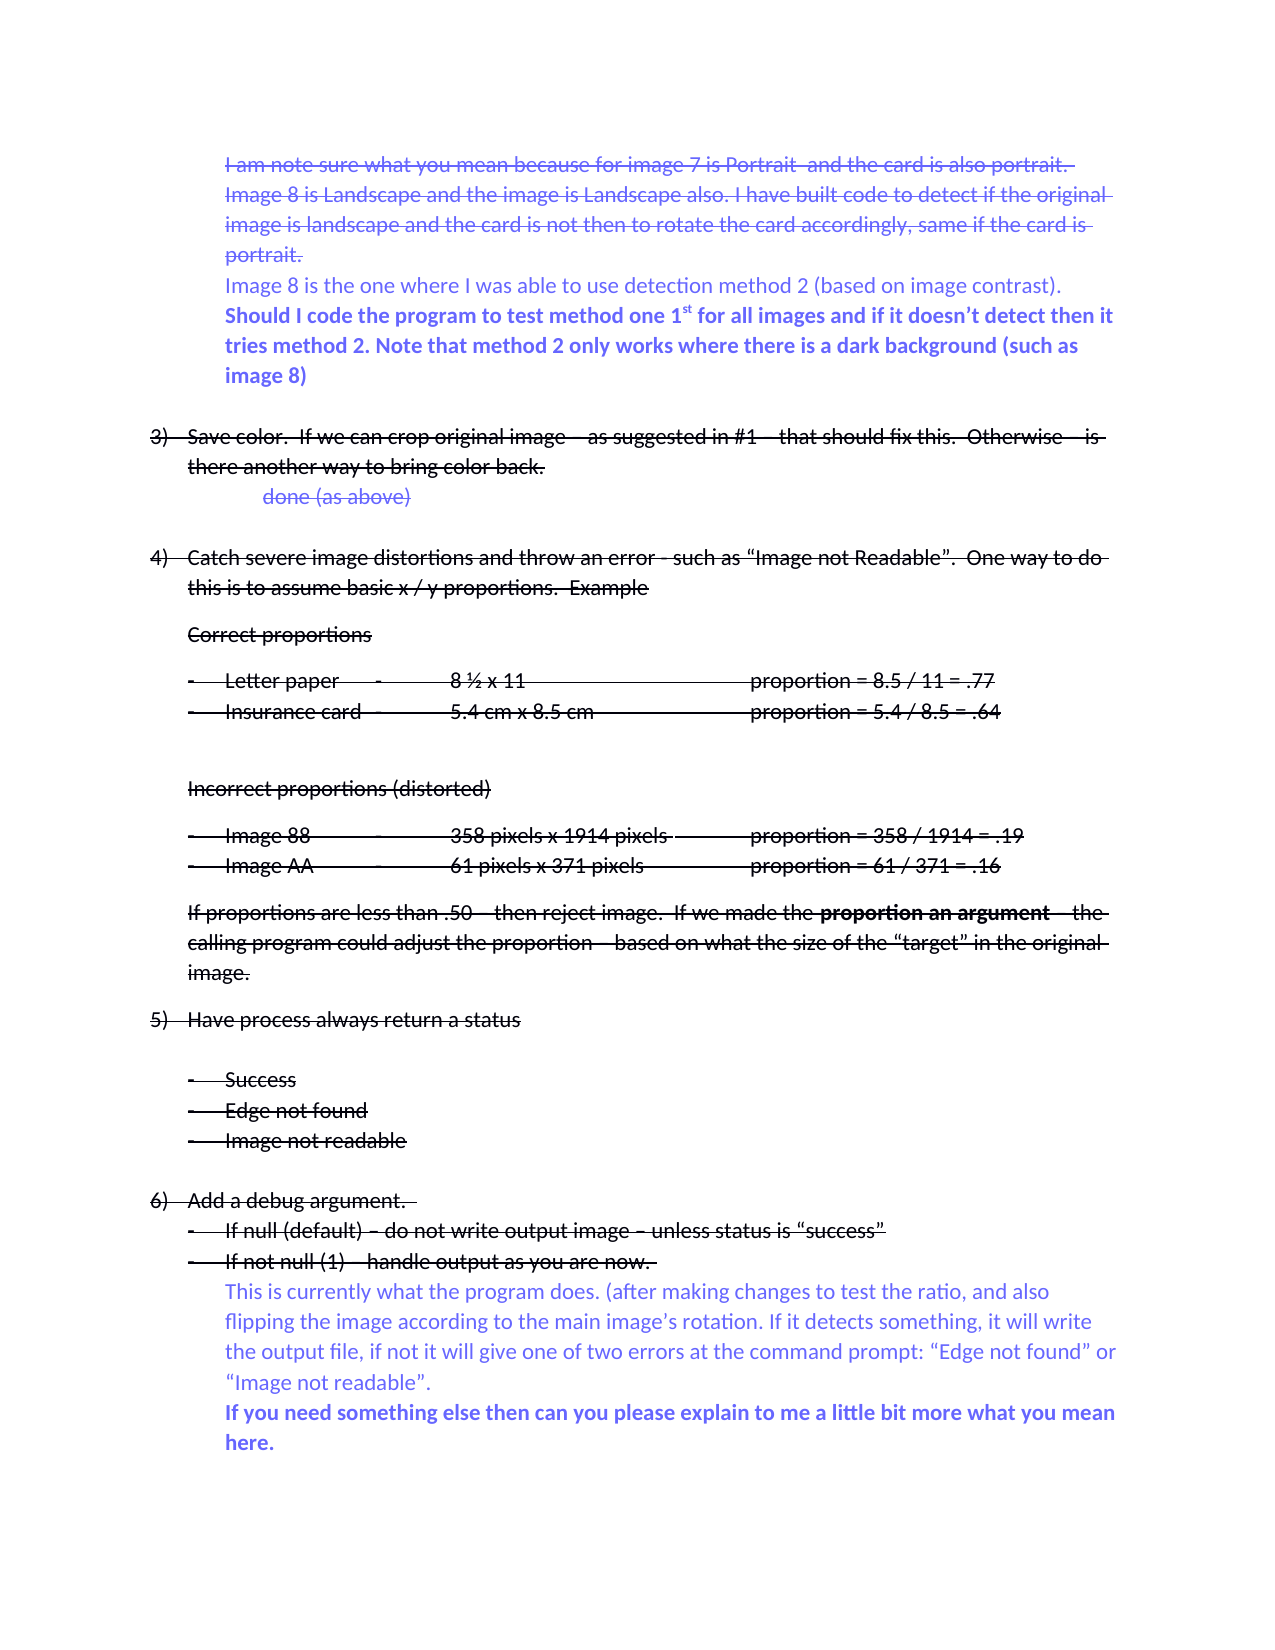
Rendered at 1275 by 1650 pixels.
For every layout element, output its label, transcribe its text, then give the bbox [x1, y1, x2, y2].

list Image 88 - 358 pixels x 1914 pixels proportion = 358 / 1914 = .19 [187, 821, 1125, 849]
list Catch severe image distortions and throw an error - such as “Image not Readable”. One way to do this is to assume basic x / y proportions. Example [150, 543, 1125, 601]
list Image not readable [187, 1126, 1125, 1154]
text Incorrect proportions (distorted) [187, 774, 1125, 802]
text If proportions are less than .50 – then reject image. If we made the proportion an argument – the calling program could adjust the proportion – based on what the size of the “target” in the original image. [187, 898, 1125, 986]
list I am note sure what you mean because for image 7 is Portrait and the card is also portrait. Image 8 is Landscape and the image is Landscape also. I have built code to detect if the original image is landscape and the card is not then to rotate the card accordingly, same if the card is portrait. [225, 150, 1125, 269]
list Success [187, 1066, 1125, 1094]
list Letter paper - 8 ½ x 11 proportion = 8.5 / 11 = .77 [187, 667, 1125, 695]
text Correct proportions [187, 620, 1125, 648]
list Image AA - 61 pixels x 371 pixels proportion = 61 / 371 = .16 [187, 851, 1125, 879]
list If you need something else then can you please explain to me a little bit more what you mean here. [225, 1398, 1125, 1456]
list Add a debug argument. [150, 1186, 1125, 1214]
list This is currently what the program does. (after making changes to test the ratio, and also flipping the image according to the main image’s rotation. If it detects something, it will write the output file, if not it will give one of two errors at the command prompt: “Edge not found” or “Image not readable”. [225, 1277, 1125, 1396]
list If null (default) – do not write output image – unless status is “success” [187, 1217, 1125, 1245]
list Insurance card - 5.4 cm x 8.5 cm proportion = 5.4 / 8.5 = .64 [187, 697, 1125, 725]
list Edge not found [187, 1096, 1125, 1124]
list done (as above) [262, 482, 1125, 510]
list Have process always return a status [150, 1005, 1125, 1033]
list Image 8 is the one where I was able to use detection method 2 (based on image contrast). Should I code the program to test method one 1st for all images and if it doesn’t detect then it tries method 2. Note that method 2 only works where there is a dark background (such as image 8) [225, 271, 1125, 389]
list If not null (1) – handle output as you are now. [187, 1247, 1125, 1275]
list Save color. If we can crop original image – as suggested in #1 – that should fix this. Otherwise – is there another way to bring color back. [150, 422, 1125, 480]
